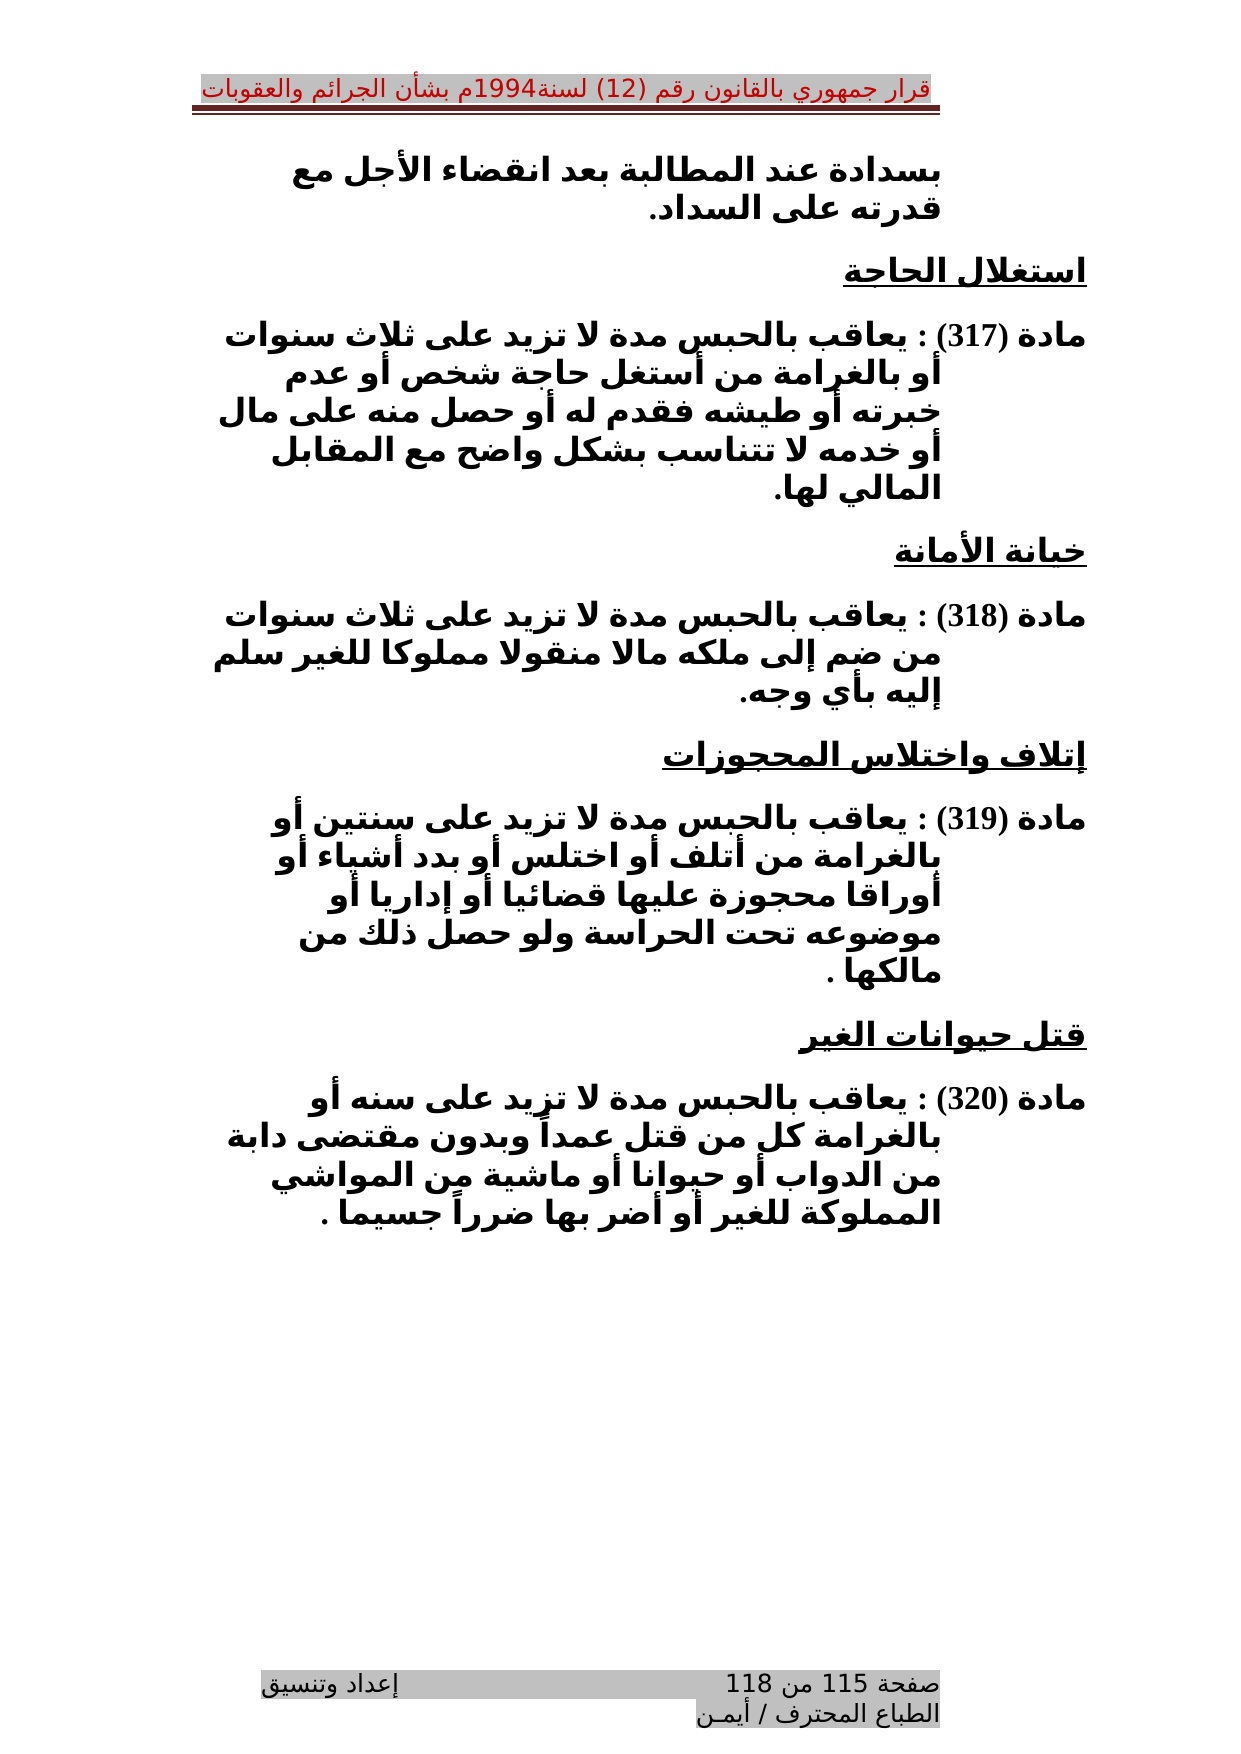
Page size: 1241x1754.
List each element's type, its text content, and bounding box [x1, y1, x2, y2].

text إتلاف واختلاس المحجوزات [192, 735, 1087, 773]
text مادة (320) : يعاقب بالحبس مدة لا تزيد على سنه أو بالغرامة كل من قتل عمداً وبدون مقتضى دابة من الدواب أو حيوانا أو ماشية من المواشي المملوكة للغير أو أضر بها ضرراً جسيما . [192, 1078, 1087, 1232]
text مادة (318) : يعاقب بالحبس مدة لا تزيد على ثلاث سنوات من ضم إلى ملكه مالا منقولا مملوكا للغير سلم إليه بأي وجه. [192, 595, 1087, 710]
text خيانة الأمانة [192, 532, 1087, 570]
text استغلال الحاجة [192, 252, 1087, 290]
text مادة (319) : يعاقب بالحبس مدة لا تزيد على سنتين أو بالغرامة من أتلف أو اختلس أو بدد أشياء أو أوراقا محجوزة عليها قضائيا أو إداريا أو موضوعه تحت الحراسة ولو حصل ذلك من مالكها . [192, 798, 1087, 990]
text قتل حيوانات الغير [192, 1015, 1087, 1053]
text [192, 150, 1087, 227]
text مادة (317) : يعاقب بالحبس مدة لا تزيد على ثلاث سنوات أو بالغرامة من أستغل حاجة شخص أو عدم خبرته أو طيشه فقدم له أو حصل منه على مال أو خدمه لا تتناسب بشكل واضح مع المقابل المالي لها. [192, 315, 1087, 507]
